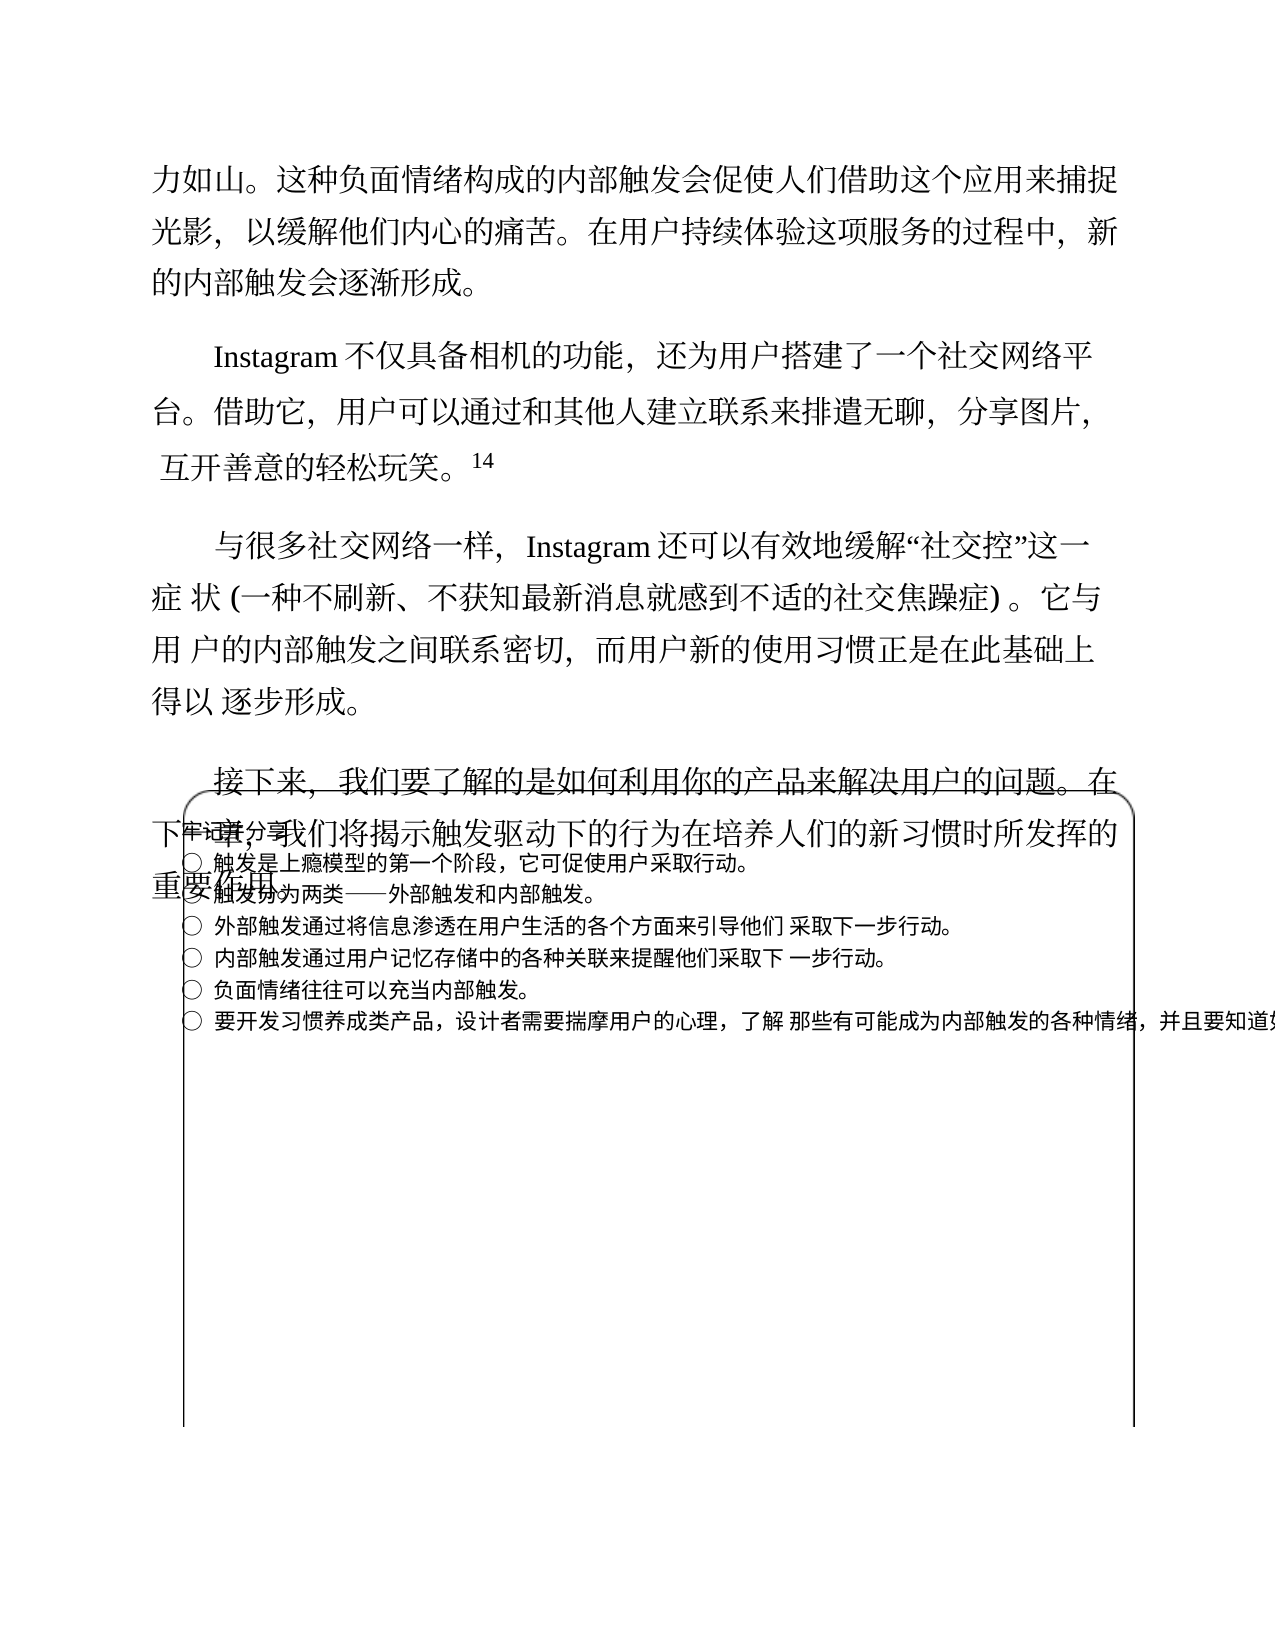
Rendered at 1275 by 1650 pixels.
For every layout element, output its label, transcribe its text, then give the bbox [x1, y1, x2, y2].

picture [183, 790, 1135, 1427]
text Instagram不仅具备相机的功能，还为用户搭建了一个社交网络平 台。借助它，用户可以通过和其他人建立联系来排遣无聊，分享图片， 互开善意的轻松玩笑。14 [152, 332, 1112, 488]
text 接下来，我们要了解的是如何利用你的产品来解决用户的问题。在 下一章，我们将揭示触发驱动下的行为在培养人们的新习惯时所发挥的 重要作用。 [151, 758, 1119, 906]
picture [1120, 1018, 1129, 1023]
text 力如山。这种负面情绪构成的内部触发会促使人们借助这个应用来捕捉 光影，以缓解他们内心的痛苦。在用户持续体验这项服务的过程中，新 的内部触发会逐渐形成。 [151, 156, 1119, 304]
text 与很多社交网络一样，Instagram还可以有效地缓解“社交控”这一症 状 (一种不刷新、不获知最新消息就感到不适的社交焦躁症) 。它与用 户的内部触发之间联系密切，而用户新的使用习惯正是在此基础上得以 逐步形成。 [151, 522, 1119, 723]
